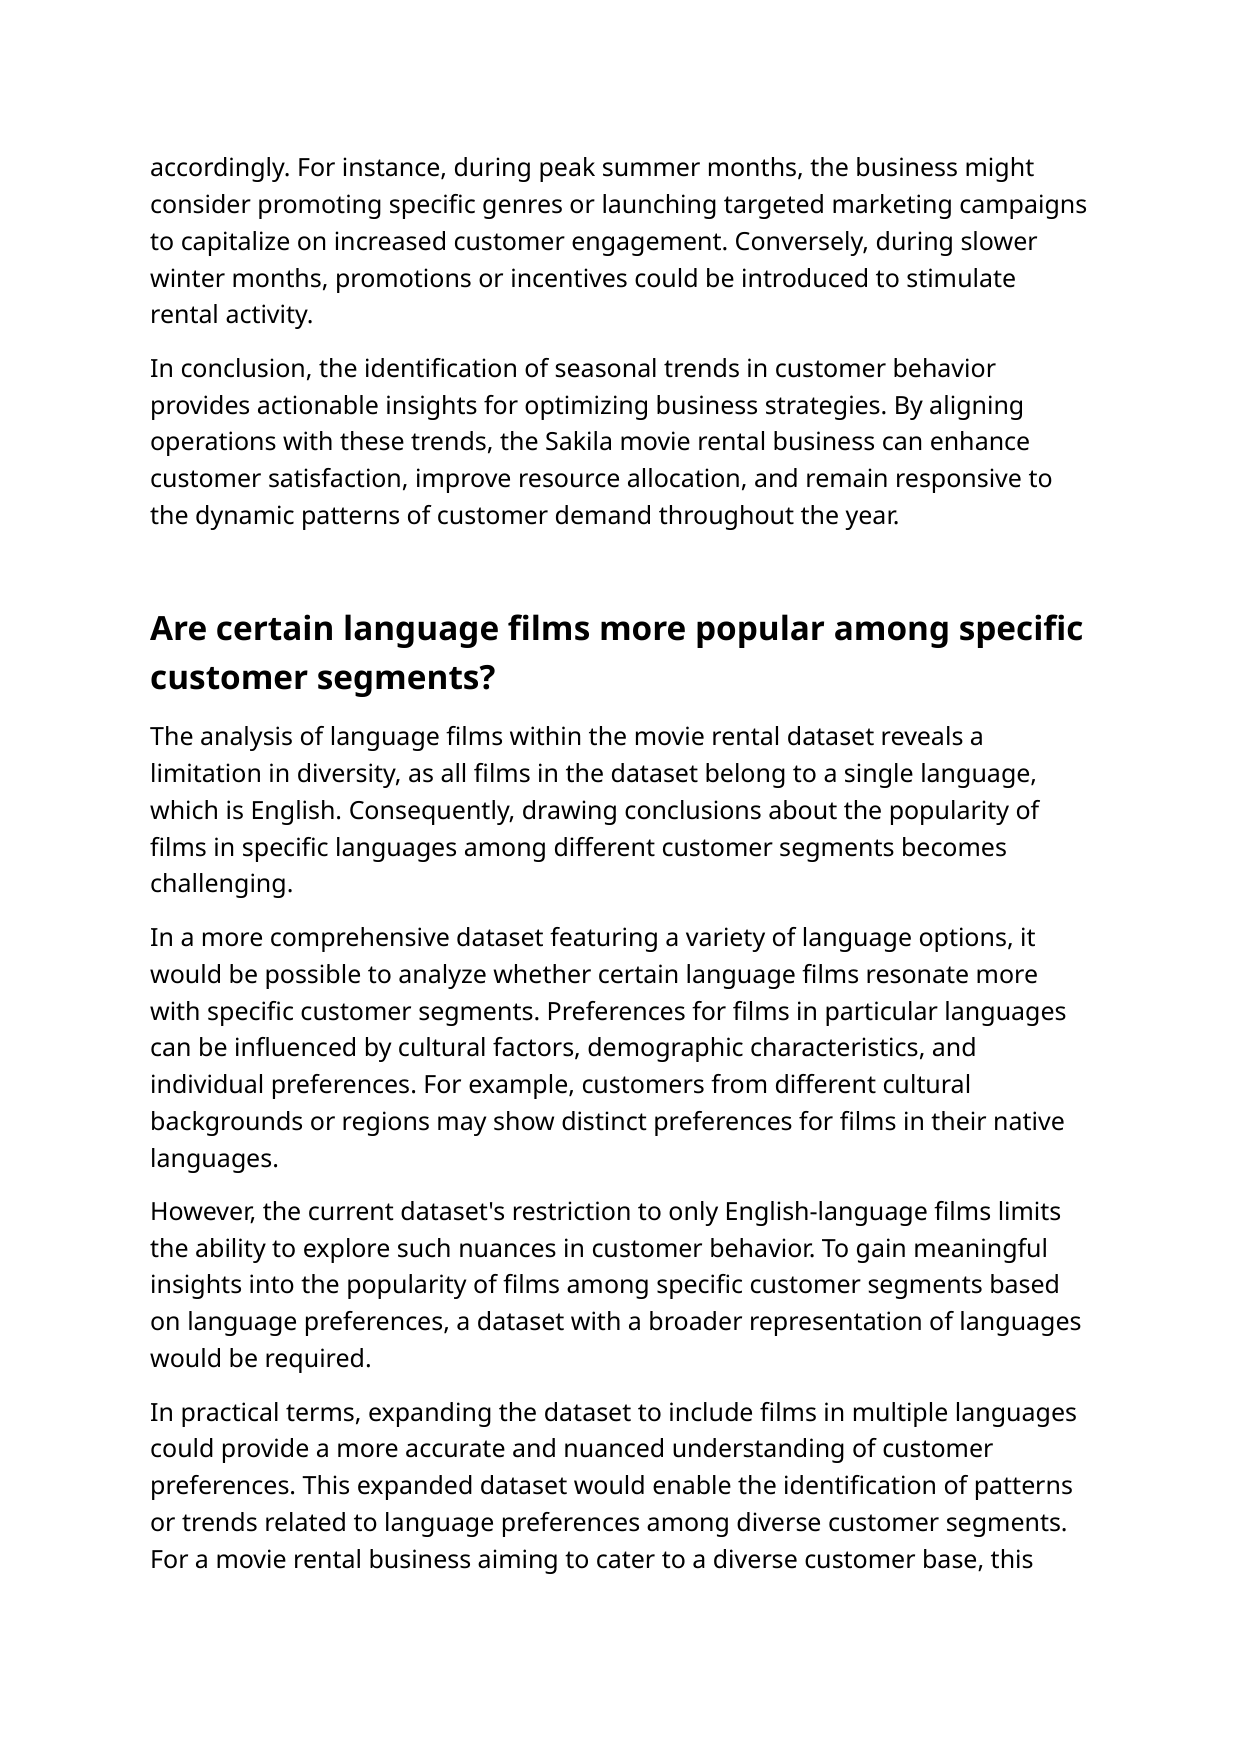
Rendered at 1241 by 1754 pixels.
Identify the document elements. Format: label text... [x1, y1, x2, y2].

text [150, 150, 1090, 331]
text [150, 1394, 1090, 1575]
text The analysis of language films within the movie rental dataset reveals a limitation in diversity, as all films in the dataset belong to a single language, which is English. Consequently, drawing conclusions about the popularity of films in specific languages among different customer segments becomes challenging. [150, 719, 1090, 900]
text In a more comprehensive dataset featuring a variety of language options, it would be possible to analyze whether certain language films resonate more with specific customer segments. Preferences for films in particular languages can be influenced by cultural factors, demographic characteristics, and individual preferences. For example, customers from different cultural backgrounds or regions may show distinct preferences for films in their native languages. [150, 919, 1090, 1174]
text However, the current dataset's restriction to only English-language films limits the ability to explore such nuances in customer behavior. To gain meaningful insights into the popularity of films among specific customer segments based on language preferences, a dataset with a broader representation of languages would be required. [150, 1194, 1090, 1375]
text In conclusion, the identification of seasonal trends in customer behavior provides actionable insights for optimizing business strategies. By aligning operations with these trends, the Sakila movie rental business can enhance customer satisfaction, improve resource allocation, and remain responsive to the dynamic patterns of customer demand throughout the year. [150, 351, 1090, 532]
text Are certain language films more popular among specific customer segments? [150, 604, 1090, 699]
